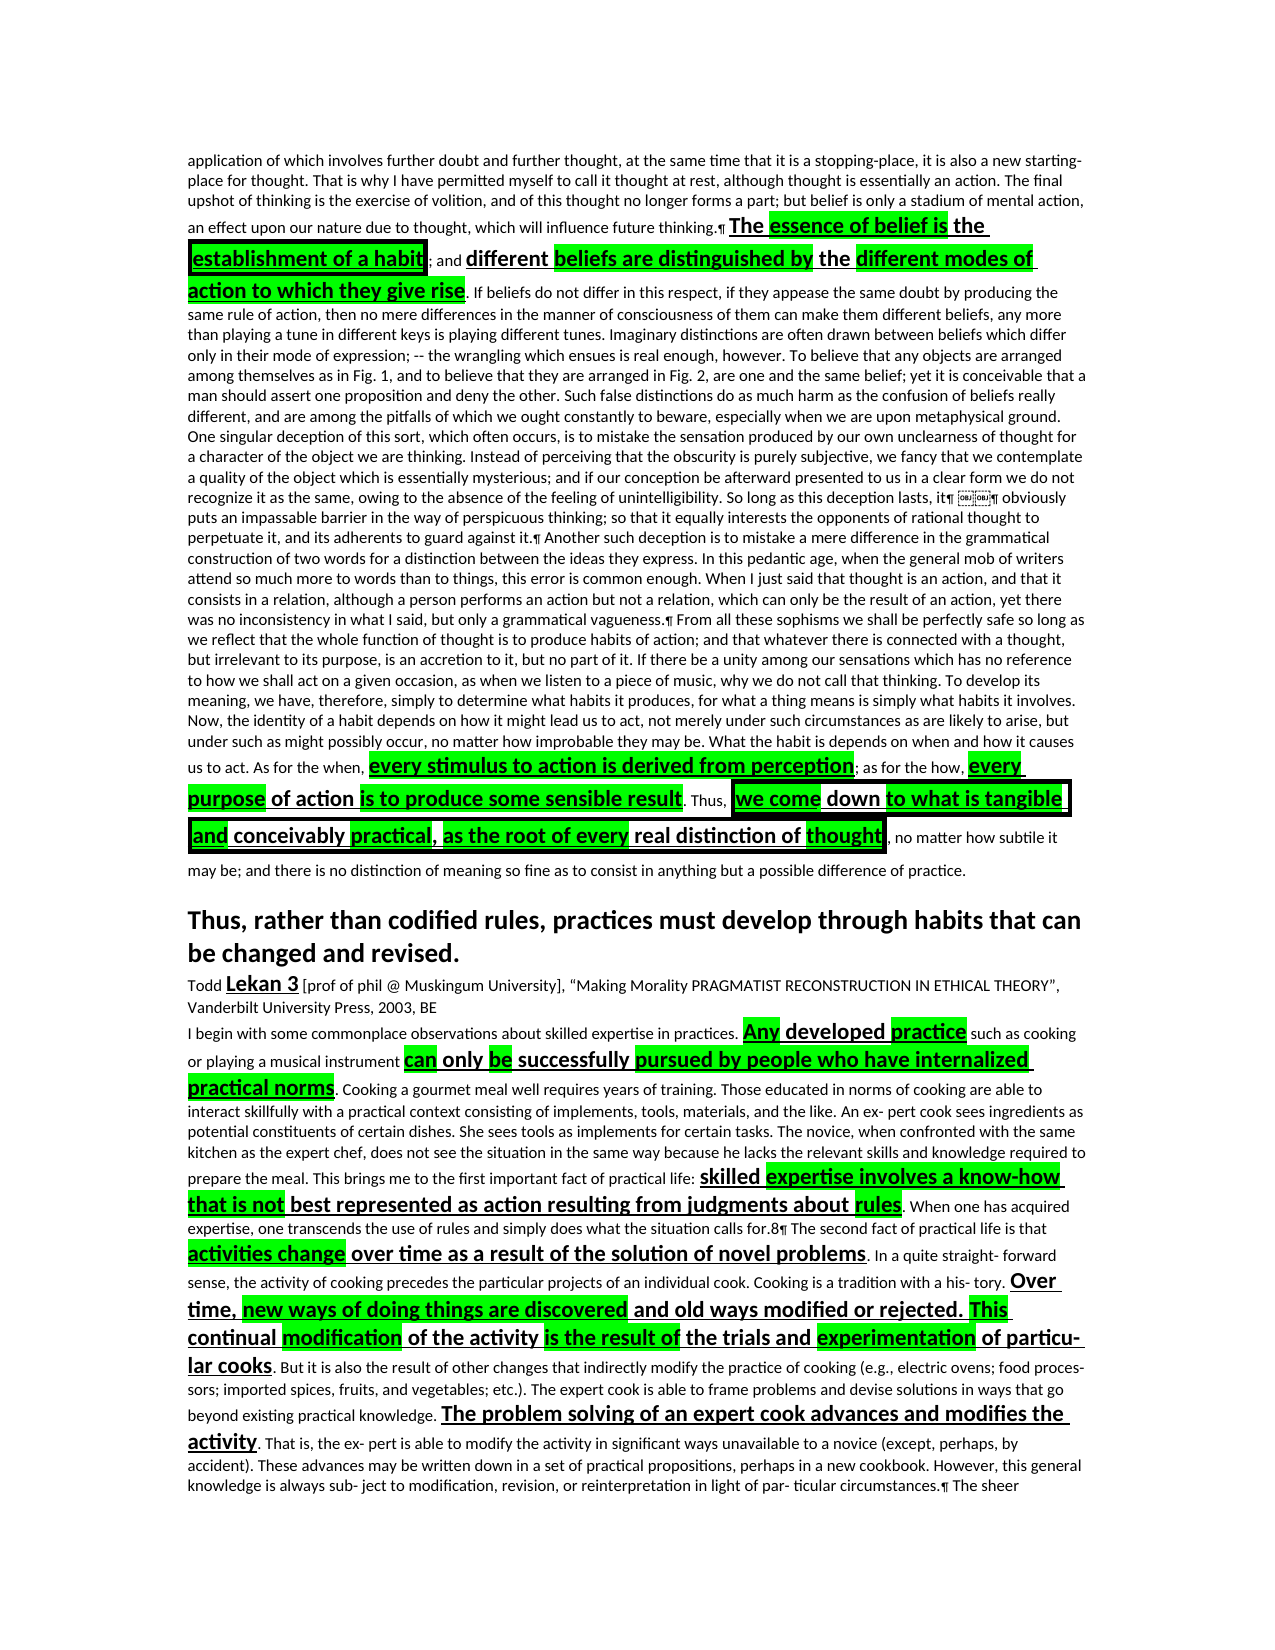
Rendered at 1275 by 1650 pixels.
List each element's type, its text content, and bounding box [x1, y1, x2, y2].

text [187, 1017, 1087, 1496]
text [187, 150, 1087, 882]
text Todd Lekan 3 [prof of phil @ Muskingum University], “Making Morality PRAGMATIST RECONSTRUCTION IN ETHICAL THEORY”, Vanderbilt University Press, 2003, BE [187, 969, 1087, 1017]
subtitle Thus, rather than codified rules, practices must develop through habits that can be changed and revised. [187, 903, 1087, 969]
